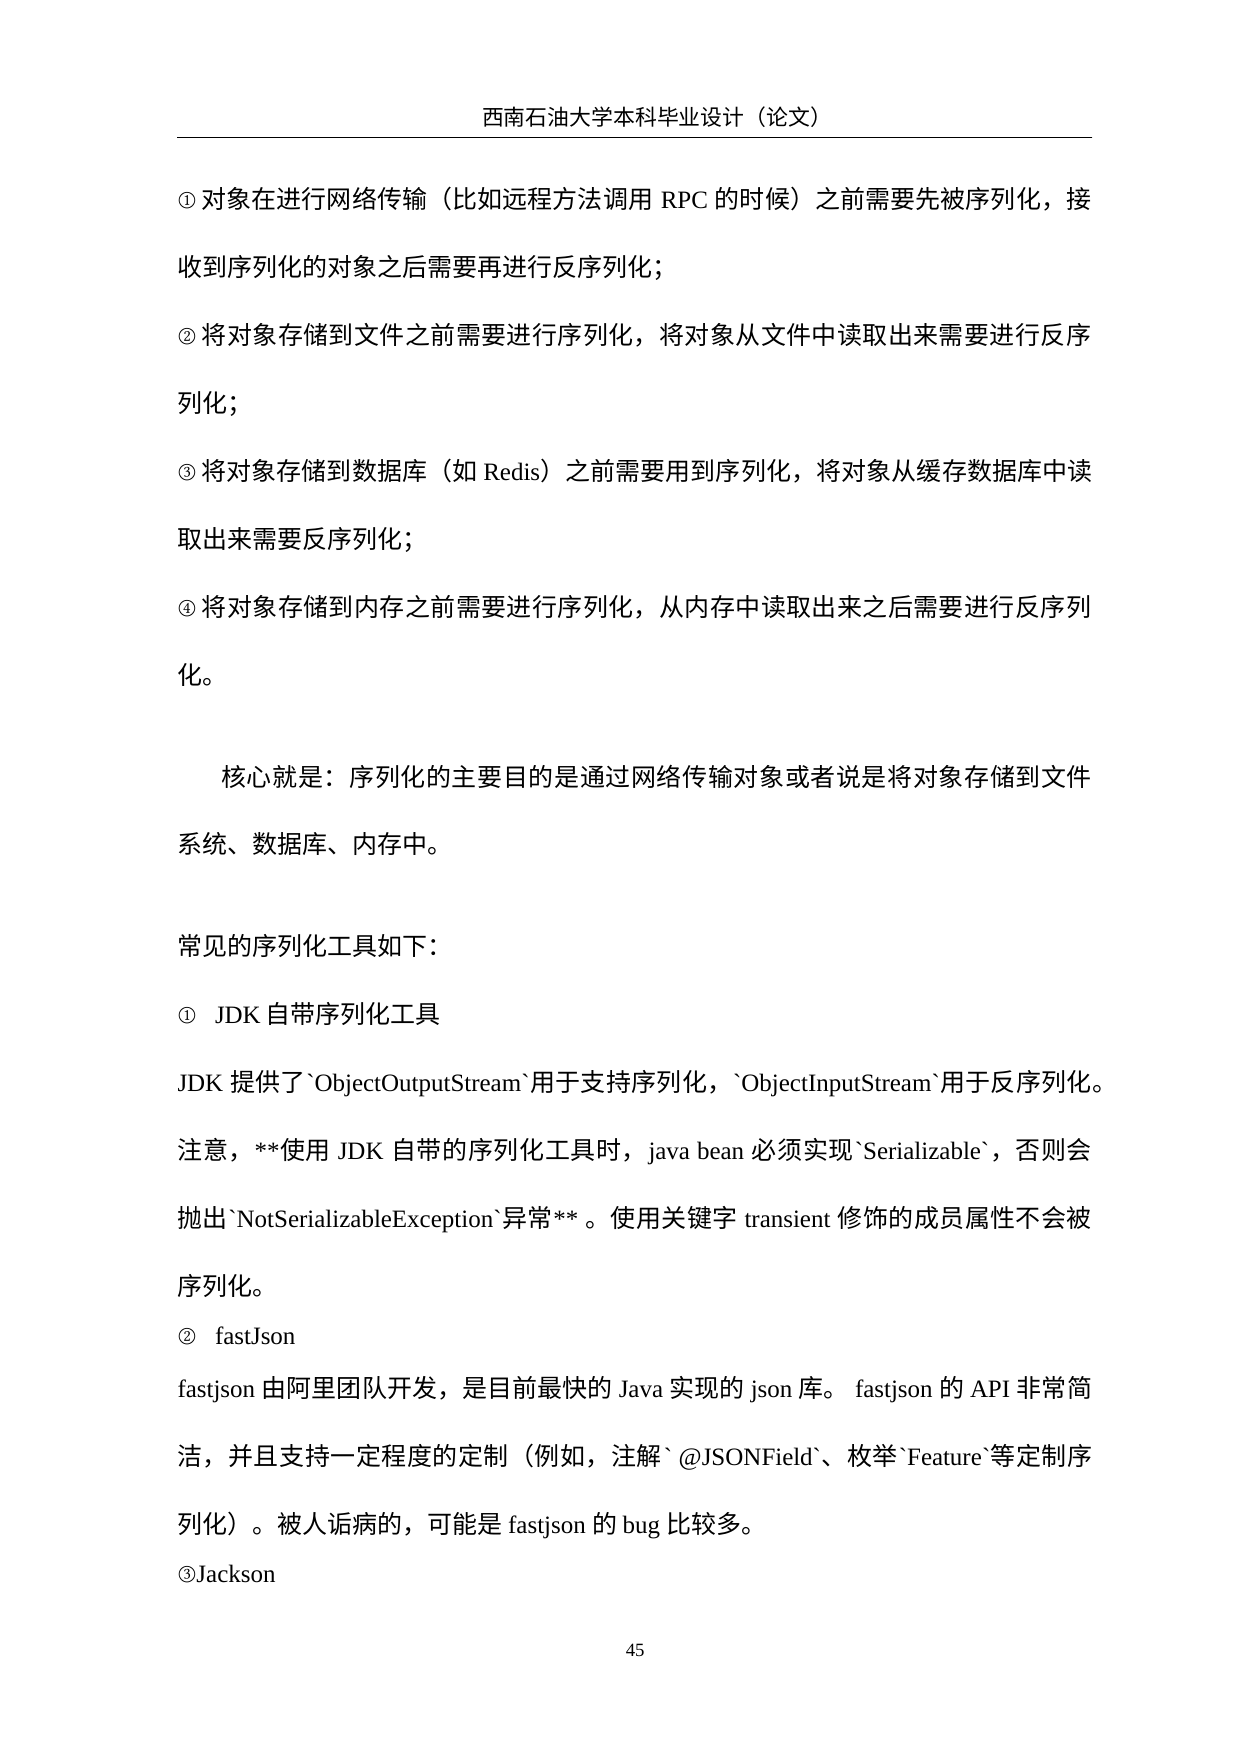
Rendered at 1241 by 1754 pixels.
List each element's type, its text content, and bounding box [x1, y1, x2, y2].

list JDK自带序列化工具 [177, 979, 1092, 1047]
text fastjson 由阿里团队开发，是目前最快的Java 实现的 json 库。 fastjson 的 API 非常简洁，并且支持一定程度的定制（例如，注解` @JSONField`、枚举`Feature`等定制序列化）。被人诟病的，可能是 fastjson 的 bug 比较多。 [177, 1352, 1092, 1556]
text JDK 提供了`ObjectOutputStream`用于支持序列化，`ObjectInputStream`用于反序列化。注意，**使用 JDK 自带的序列化工具时，java bean 必须实现`Serializable`，否则会抛出`NotSerializableException`异常** 。使用关键字 transient 修饰的成员属性不会被序列化。 [177, 1047, 1092, 1318]
text 核心就是：序列化的主要目的是通过网络传输对象或者说是将对象存储到文件系统、数据库、内存中。 [177, 741, 1092, 877]
text ②将对象存储到文件之前需要进行序列化，将对象从文件中读取出来需要进行反序列化； [177, 300, 1092, 436]
text ③Jackson [177, 1556, 1092, 1590]
text ③将对象存储到数据库（如 Redis）之前需要用到序列化，将对象从缓存数据库中读取出来需要反序列化； [177, 436, 1092, 571]
text 常见的序列化工具如下： [177, 911, 1092, 979]
list fastJson [177, 1318, 1092, 1352]
text ④将对象存储到内存之前需要进行序列化，从内存中读取出来之后需要进行反序列化。 [177, 571, 1092, 707]
text ①对象在进行网络传输（比如远程方法调用 RPC 的时候）之前需要先被序列化，接收到序列化的对象之后需要再进行反序列化； [177, 164, 1092, 300]
